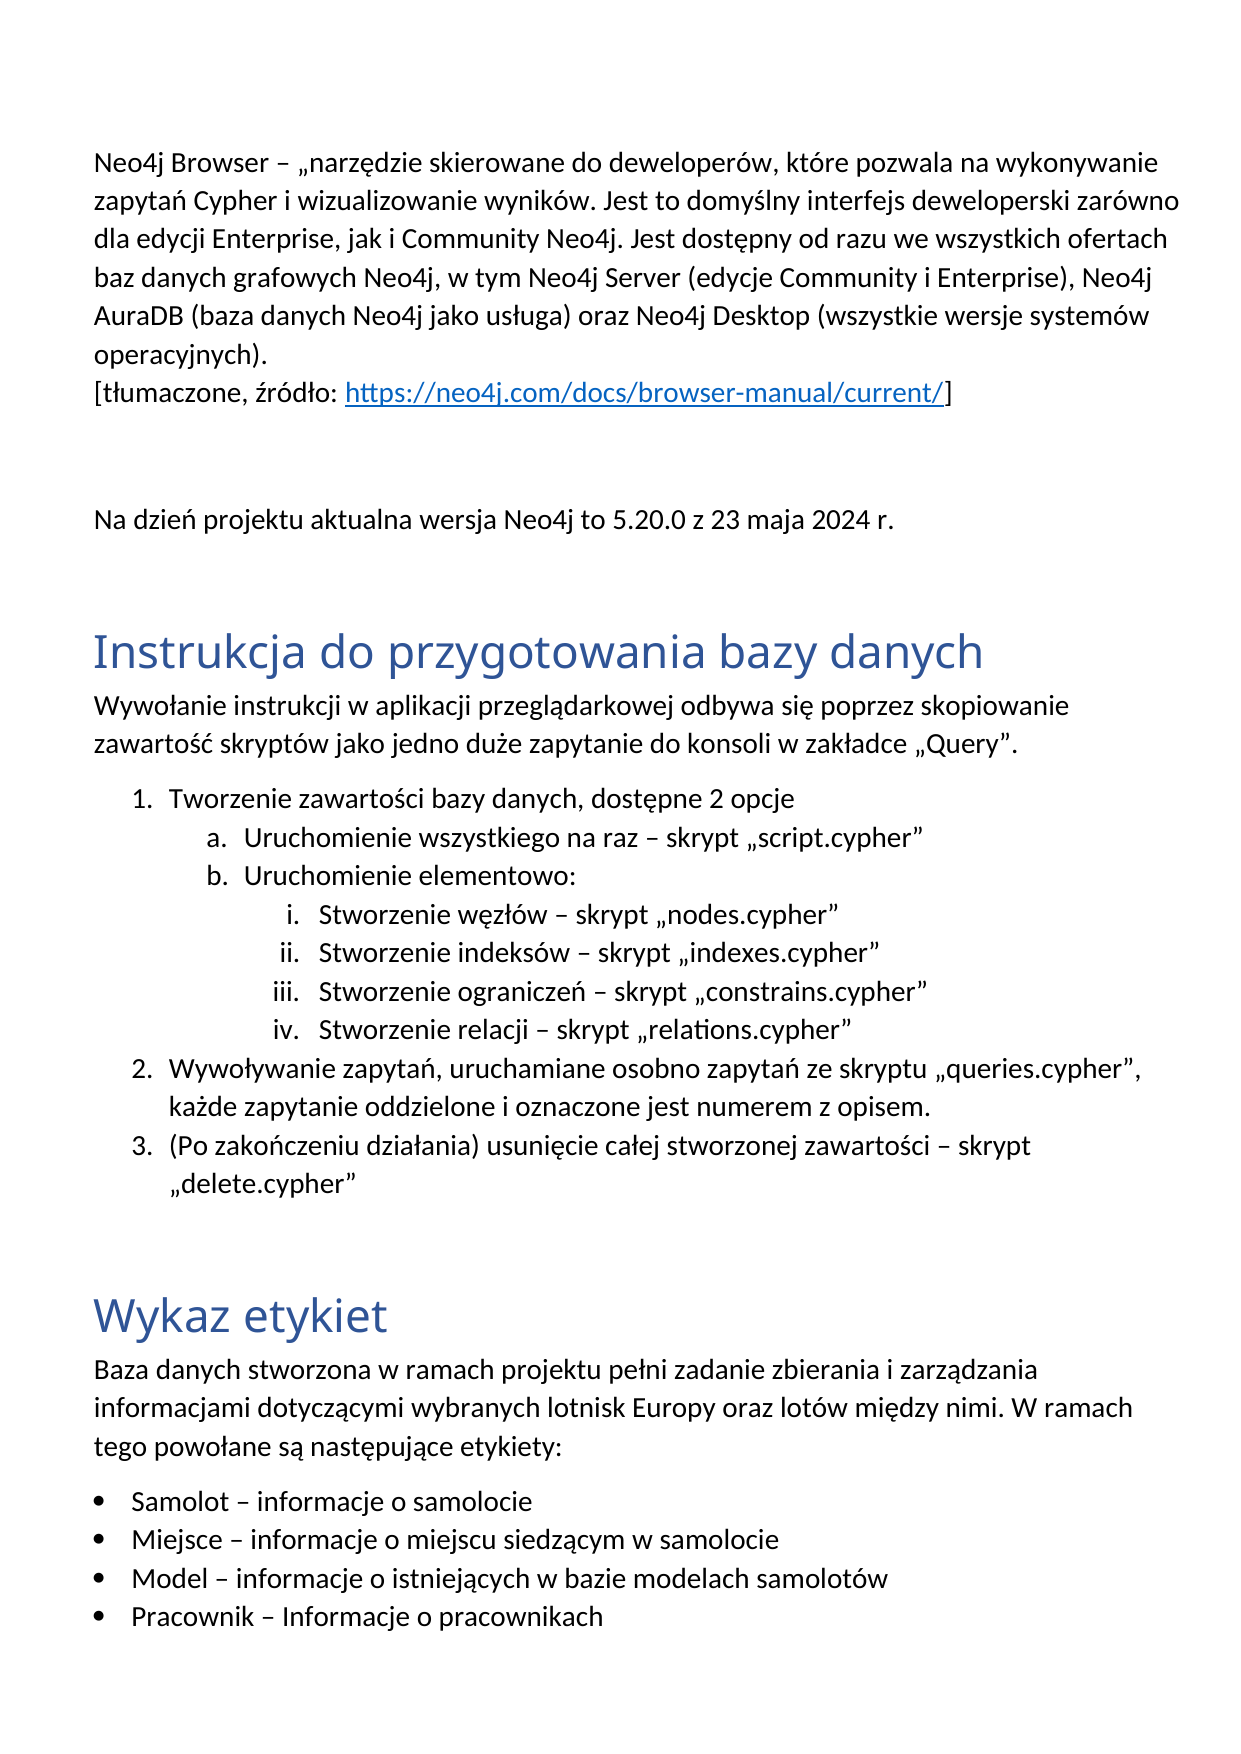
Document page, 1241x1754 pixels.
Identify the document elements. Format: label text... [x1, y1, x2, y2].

text Baza danych stworzona w ramach projektu pełni zadanie zbierania i zarządzania informacjami dotyczącymi wybranych lotnisk Europy oraz lotów między nimi. W ramach tego powołane są następujące etykiety: [94, 1351, 1181, 1463]
list Model – informacje o istniejących w bazie modelach samolotów [94, 1560, 1181, 1595]
list Stworzenie węzłów – skrypt „nodes.cypher” [300, 896, 1181, 932]
list Tworzenie zawartości bazy danych, dostępne 2 opcje [131, 781, 1181, 816]
list Samolot – informacje o samolocie [94, 1483, 1181, 1518]
list Miejsce – informacje o miejscu siedzącym w samolocie [94, 1521, 1181, 1557]
list Uruchomienie wszystkiego na raz – skrypt „script.cypher” [206, 819, 1181, 855]
list (Po zakończeniu działania) usunięcie całej stworzonej zawartości – skrypt „delete.cypher” [131, 1127, 1181, 1201]
subtitle Wykaz etykiet [94, 1283, 1181, 1346]
text Neo4j Browser – „narzędzie skierowane do deweloperów, które pozwala na wykonywanie zapytań Cypher i wizualizowanie wyników. Jest to domyślny interfejs deweloperski zarówno dla edycji Enterprise, jak i Community Neo4j. Jest dostępny od razu we wszystkich ofertach baz danych grafowych Neo4j, w tym Neo4j Server (edycje Community i Enterprise), Neo4j AuraDB (baza danych Neo4j jako usługa) oraz Neo4j Desktop (wszystkie wersje systemów operacyjnych). [tłumaczone, źródło: https://neo4j.com/docs/browser-manual/current/] [94, 144, 1181, 410]
list Stworzenie ograniczeń – skrypt „constrains.cypher” [300, 973, 1181, 1008]
subtitle Instrukcja do przygotowania bazy danych [94, 620, 1181, 682]
text Wywołanie instrukcji w aplikacji przeglądarkowej odbywa się poprzez skopiowanie zawartość skryptów jako jedno duże zapytanie do konsoli w zakładce „Query”. [94, 687, 1181, 761]
list Uruchomienie elementowo: [206, 857, 1181, 893]
list Stworzenie indeksów – skrypt „indexes.cypher” [300, 934, 1181, 970]
list Pracownik – Informacje o pracownikach [94, 1598, 1181, 1634]
list Wywoływanie zapytań, uruchamiane osobno zapytań ze skryptu „queries.cypher”, każde zapytanie oddzielone i oznaczone jest numerem z opisem. [131, 1050, 1181, 1124]
text Na dzień projektu aktualna wersja Neo4j to 5.20.0 z 23 maja 2024 r. [94, 501, 1181, 537]
list Stworzenie relacji – skrypt „relations.cypher” [300, 1011, 1181, 1047]
